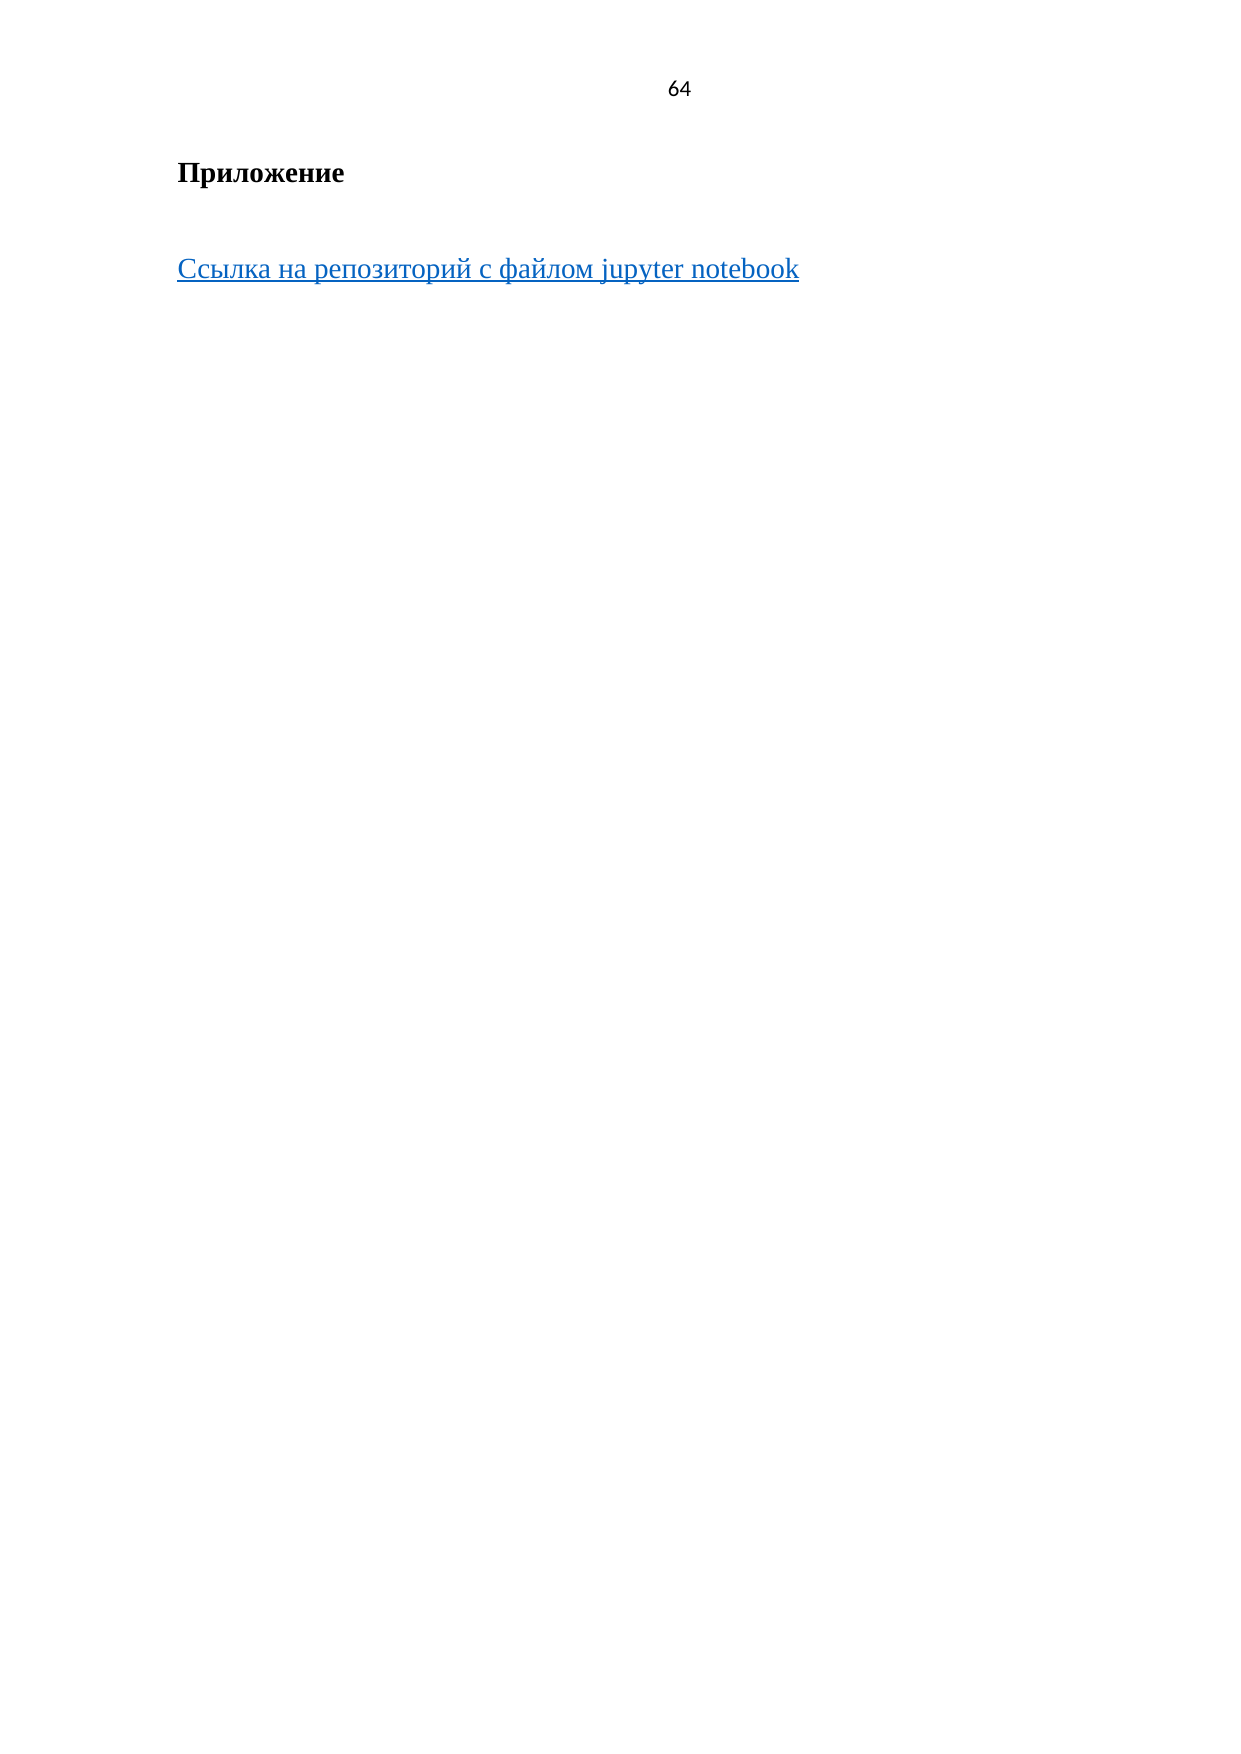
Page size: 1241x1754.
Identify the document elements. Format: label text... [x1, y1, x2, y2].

text Приложение [177, 155, 1181, 188]
text Ссылка на репозиторий с файлом jupyter notebook [177, 251, 1181, 285]
